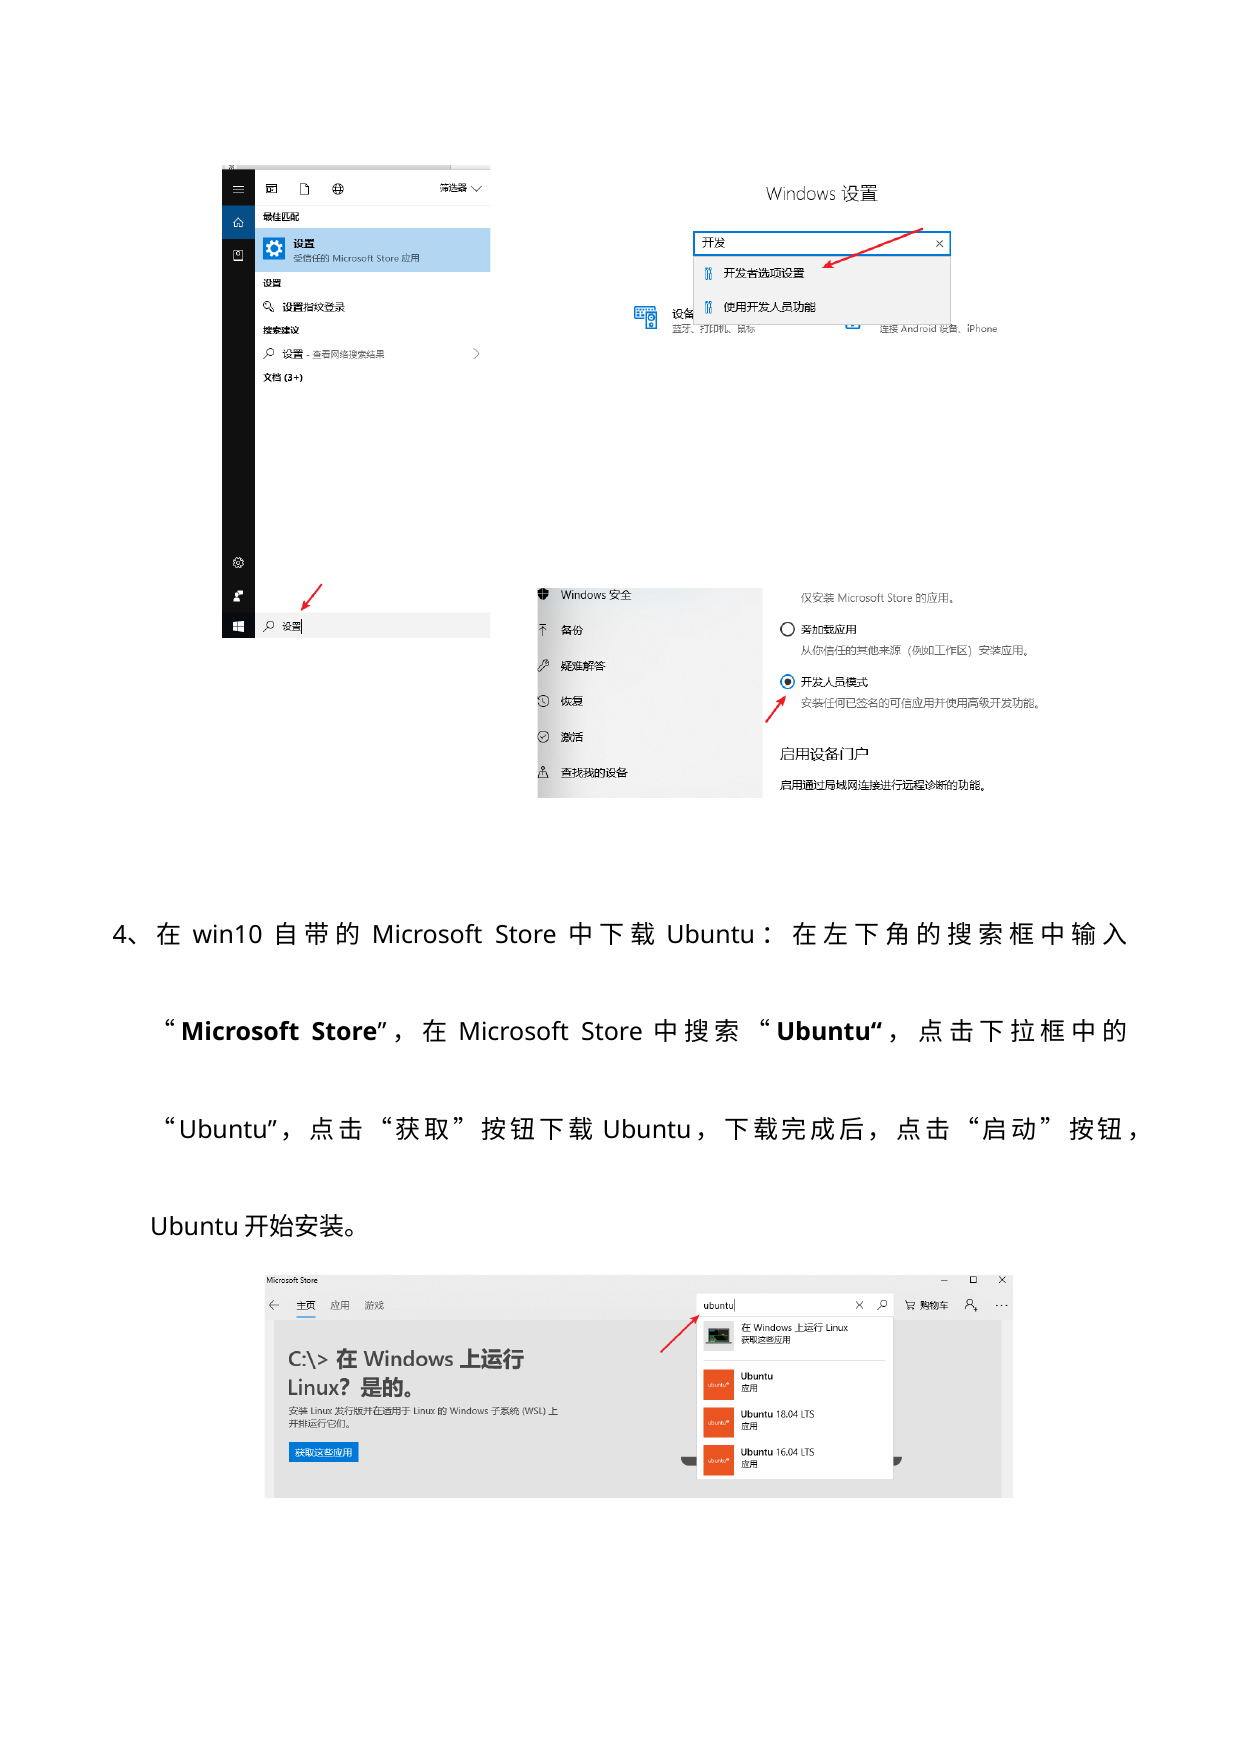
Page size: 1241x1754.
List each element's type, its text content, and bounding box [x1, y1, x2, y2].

picture [264, 1275, 1014, 1498]
picture [537, 588, 1081, 798]
list 在win10自带的Microsoft Store中下载Ubuntu：在左下角的搜索框中输入“Microsoft Store”，在Microsoft Store中搜索“Ubuntu“，点击下拉框中的“Ubuntu”，点击“获取”按钮下载Ubuntu，下载完成后，点击“启动”按钮，Ubuntu开始安装。 [112, 900, 1128, 1257]
picture [222, 165, 491, 638]
picture [596, 167, 1021, 352]
